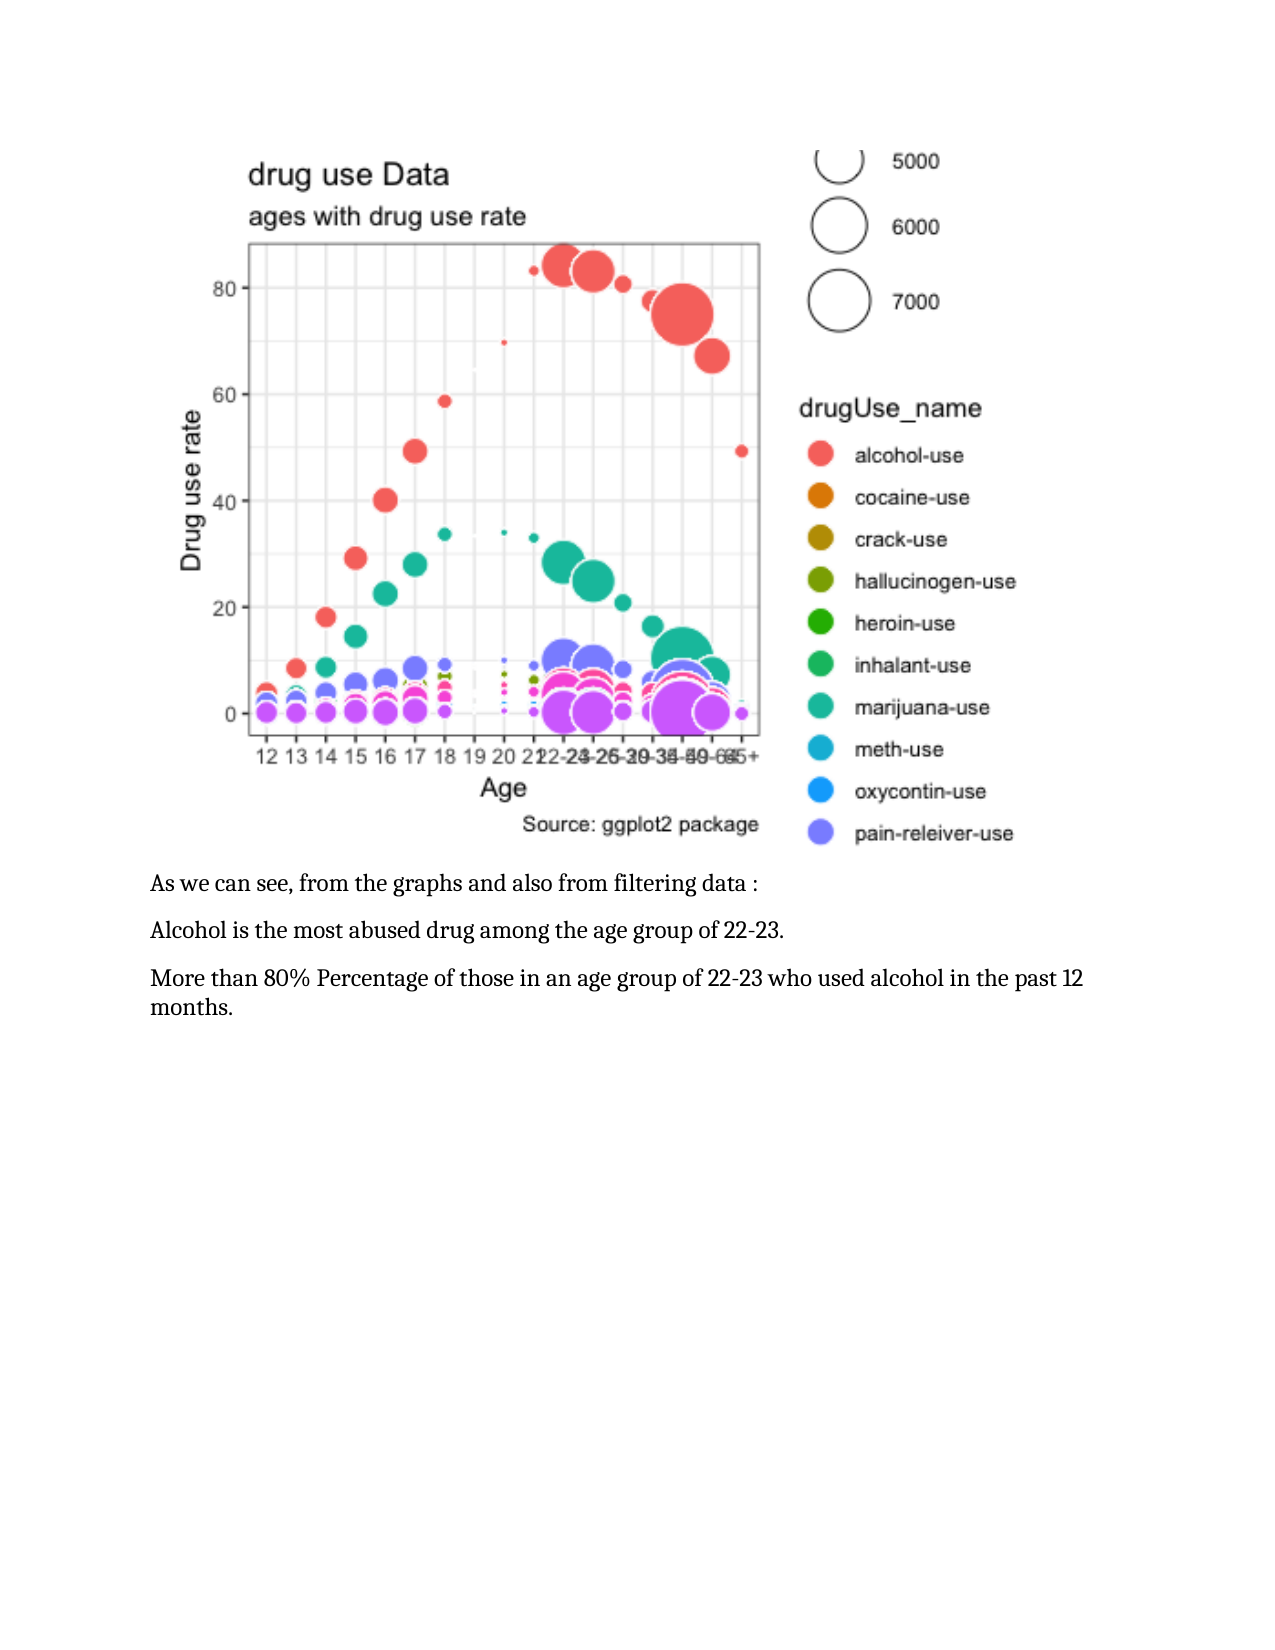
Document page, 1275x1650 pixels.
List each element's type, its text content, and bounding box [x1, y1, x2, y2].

picture [168, 150, 1044, 850]
text More than 80% Percentage of those in an age group of 22-23 who used alcohol in the past 12 months. [150, 964, 1125, 1021]
text As we can see, from the graphs and also from filtering data : [150, 869, 1125, 897]
text Alcohol is the most abused drug among the age group of 22-23. [150, 916, 1125, 945]
